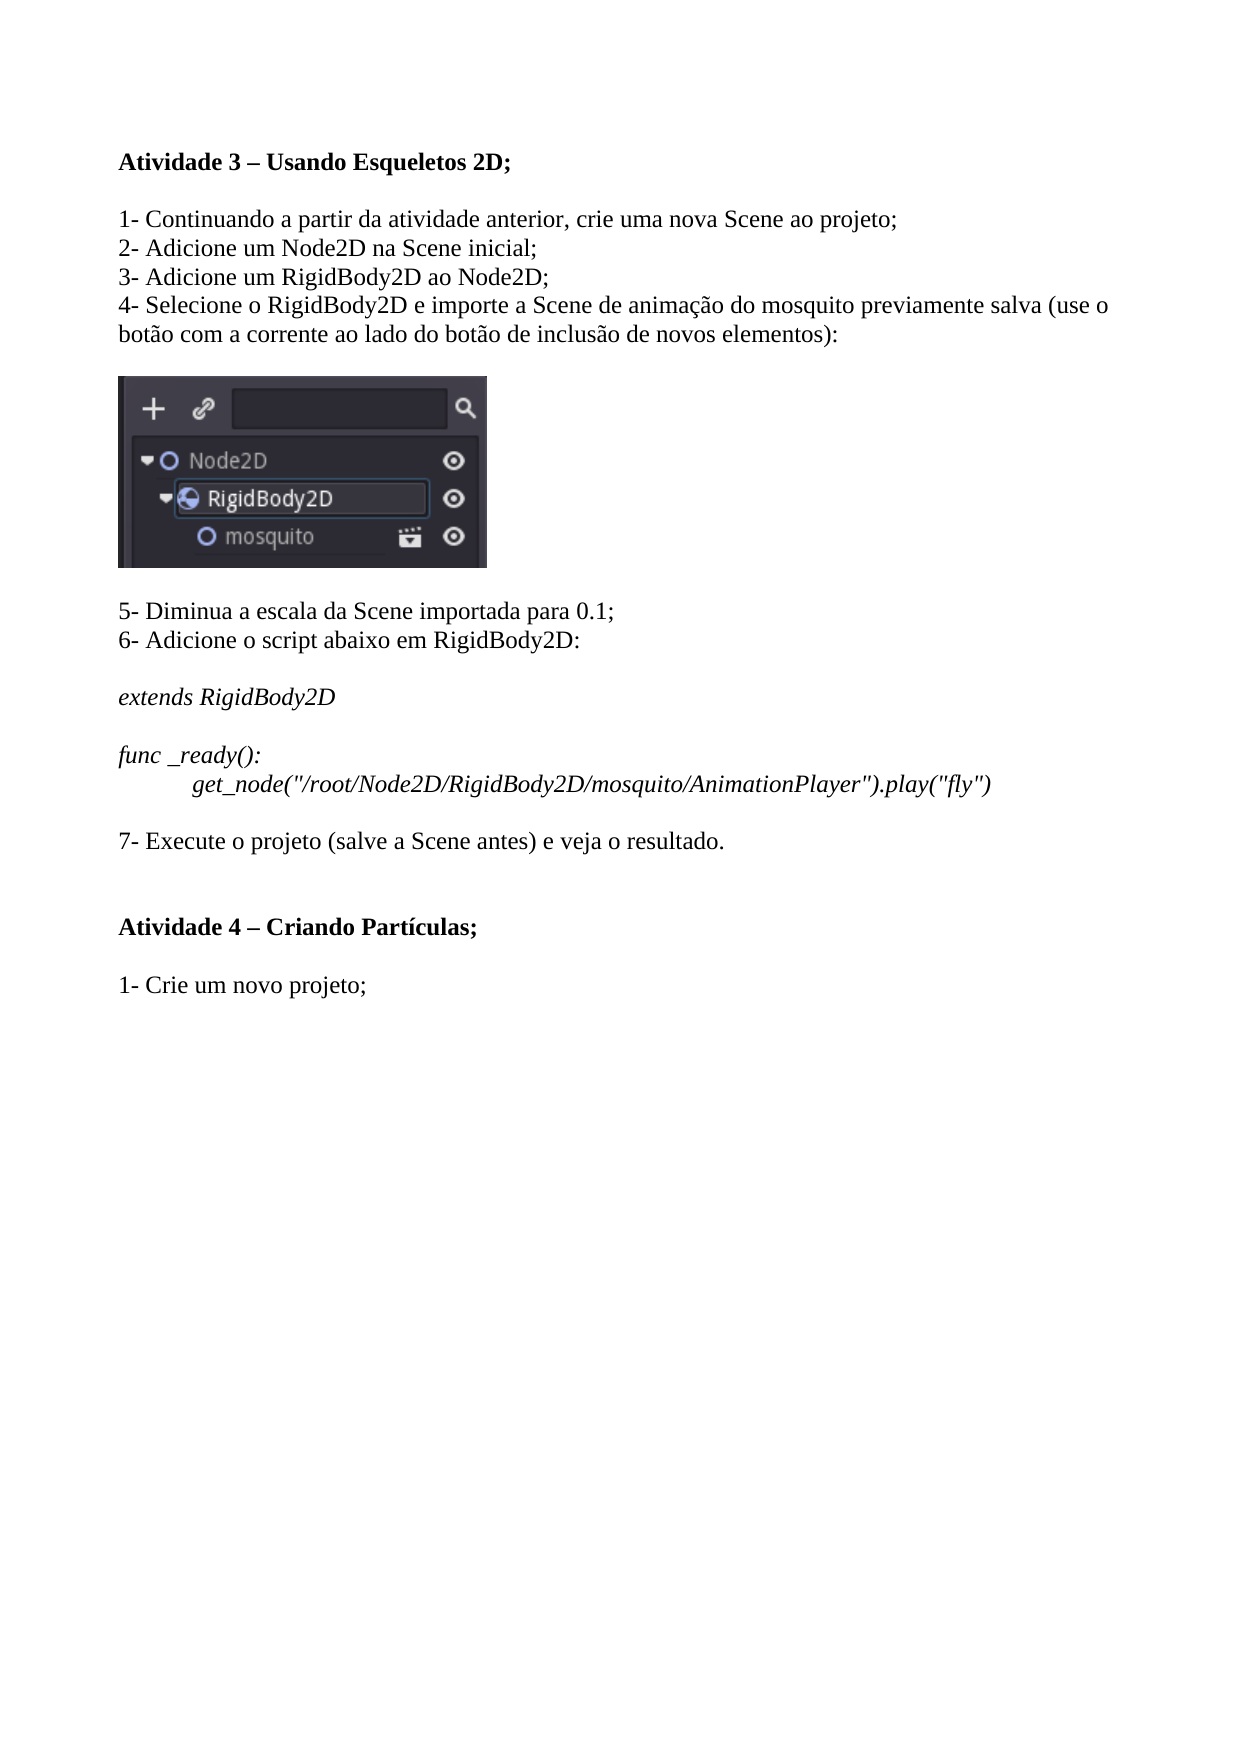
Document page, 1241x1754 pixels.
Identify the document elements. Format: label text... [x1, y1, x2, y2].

text Atividade 3 – Usando Esqueletos 2D; [118, 147, 1122, 176]
text 2- Adicione um Node2D na Scene inicial; [118, 233, 1122, 262]
picture [118, 376, 487, 568]
text 3- Adicione um RigidBody2D ao Node2D; [118, 262, 1122, 291]
text 6- Adicione o script abaixo em RigidBody2D: [118, 625, 1122, 654]
text 1- Continuando a partir da atividade anterior, crie uma nova Scene ao projeto; [118, 204, 1122, 233]
text 7- Execute o projeto (salve a Scene antes) e veja o resultado. [118, 826, 1122, 855]
text extends RigidBody2D func _ready(): get_node("/root/Node2D/RigidBody2D/mosquito/AnimationPlayer").play("fly") [118, 682, 1122, 797]
text 5- Diminua a escala da Scene importada para 0.1; [118, 596, 1122, 625]
text Atividade 4 – Criando Partículas; [118, 912, 1122, 941]
text 4- Selecione o RigidBody2D e importe a Scene de animação do mosquito previamente salva (use o botão com a corrente ao lado do botão de inclusão de novos elementos): [118, 291, 1122, 348]
text 1- Crie um novo projeto; [118, 970, 1122, 999]
